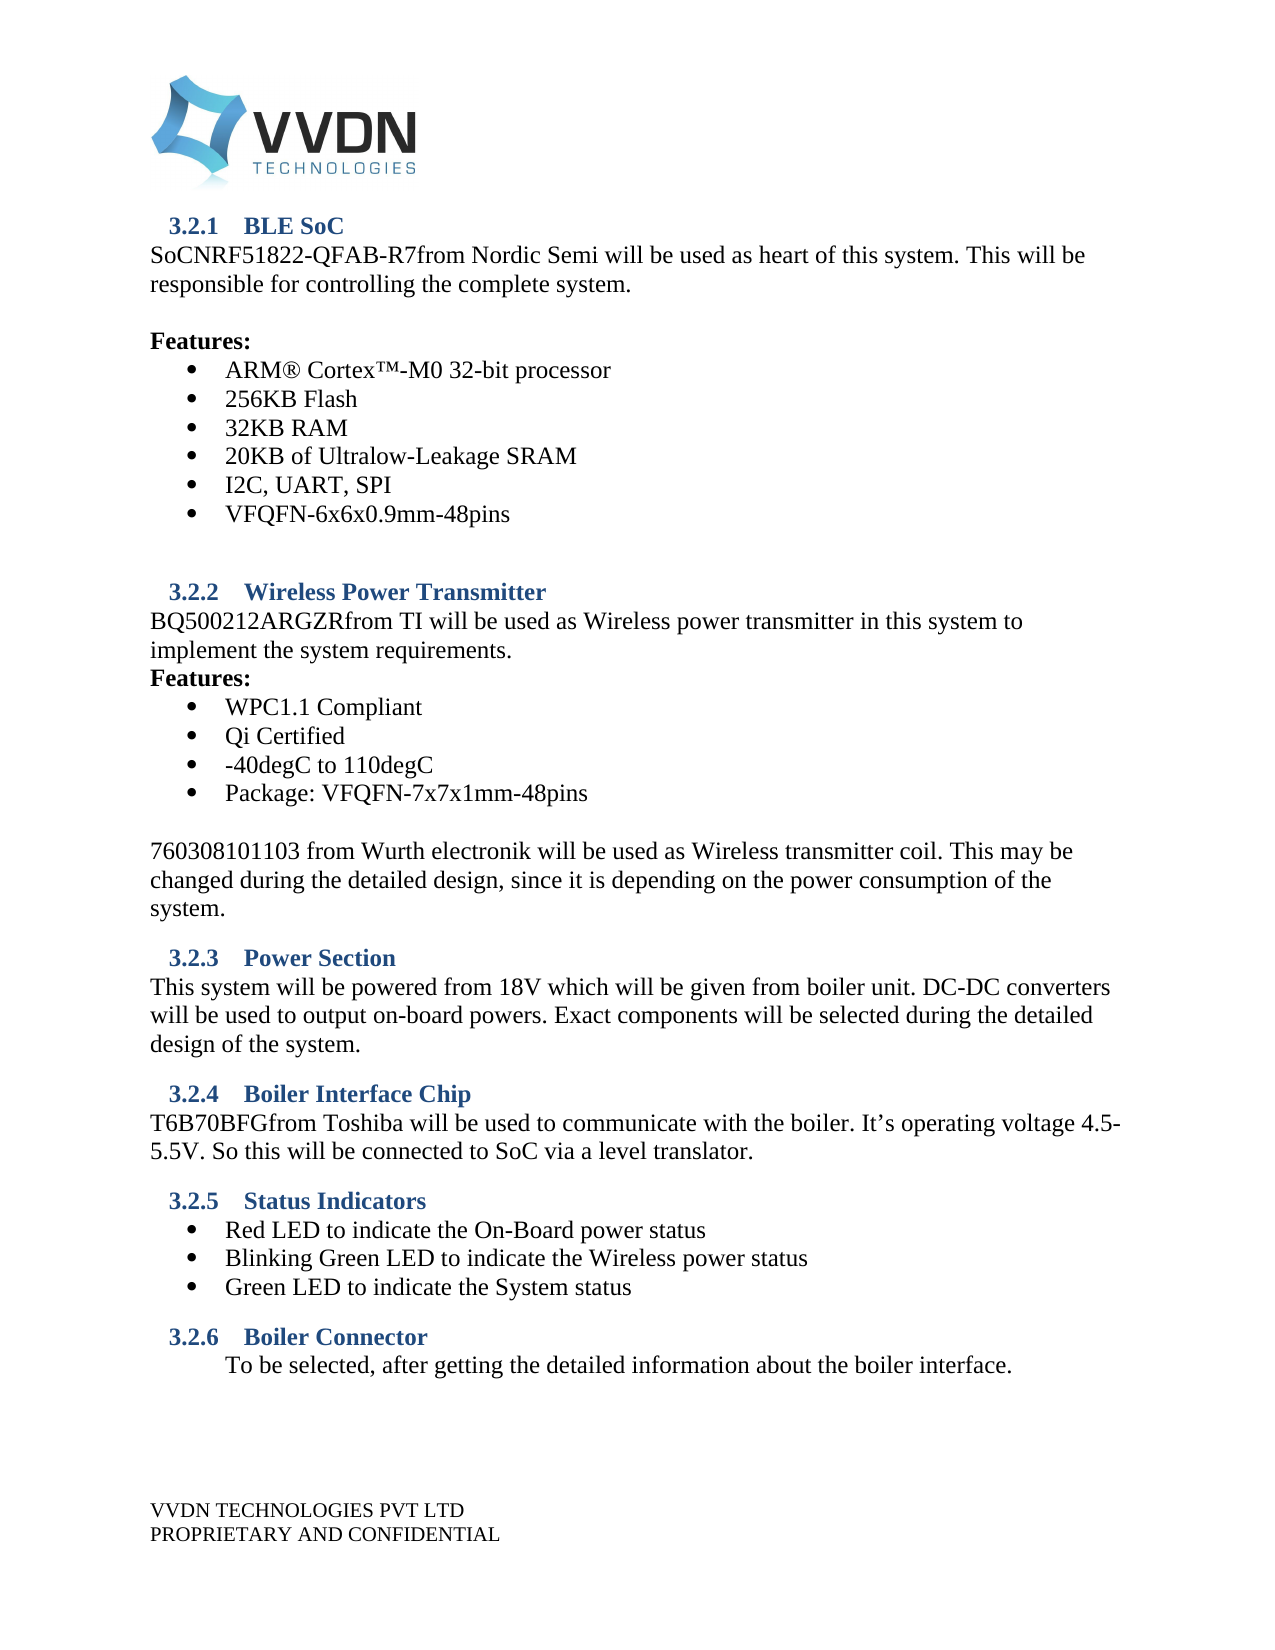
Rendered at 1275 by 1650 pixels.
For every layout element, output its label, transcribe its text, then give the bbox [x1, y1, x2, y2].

text T6B70BFGfrom Toshiba will be used to communicate with the boiler. It’s operating voltage 4.5-5.5V. So this will be connected to SoC via a level translator. [150, 1108, 1125, 1165]
text SoCNRF51822-QFAB-R7from Nordic Semi will be used as heart of this system. This will be responsible for controlling the complete system. [150, 240, 1125, 298]
list To be selected, after getting the detailed information about the boiler interface. [225, 1351, 1125, 1379]
subtitle Wireless Power Transmitter [169, 577, 1125, 606]
picture [150, 75, 419, 191]
list WPC1.1 Compliant [187, 692, 1125, 721]
list Red LED to indicate the On-Board power status [187, 1215, 1125, 1243]
subtitle Status Indicators [169, 1186, 1125, 1215]
text Features: [150, 663, 1125, 692]
list Qi Certified [187, 721, 1125, 750]
subtitle Boiler Connector [169, 1322, 1125, 1351]
list VFQFN-6x6x0.9mm-48pins [187, 499, 1125, 528]
list 32KB RAM [187, 413, 1125, 441]
list ARM® Cortex™-M0 32-bit processor [187, 355, 1125, 384]
text BQ500212ARGZRfrom TI will be used as Wireless power transmitter in this system to implement the system requirements. [150, 606, 1125, 663]
list 256KB Flash [187, 384, 1125, 413]
text 760308101103 from Wurth electronik will be used as Wireless transmitter coil. This may be changed during the detailed design, since it is depending on the power consumption of the system. [150, 836, 1125, 922]
subtitle Power Section [169, 943, 1125, 972]
list I2C, UART, SPI [187, 470, 1125, 499]
subtitle BLE SoC [169, 211, 1125, 240]
list -40degC to 110degC [187, 750, 1125, 778]
list Green LED to indicate the System status [187, 1272, 1125, 1301]
text Features: [150, 326, 1125, 355]
text This system will be powered from 18V which will be given from boiler unit. DC-DC converters will be used to output on-board powers. Exact components will be selected during the detailed design of the system. [150, 972, 1125, 1058]
list Blinking Green LED to indicate the Wireless power status [187, 1243, 1125, 1272]
subtitle Boiler Interface Chip [169, 1079, 1125, 1108]
list Package: VFQFN-7x7x1mm-48pins [187, 778, 1125, 807]
list 20KB of Ultralow-Leakage SRAM [187, 441, 1125, 470]
